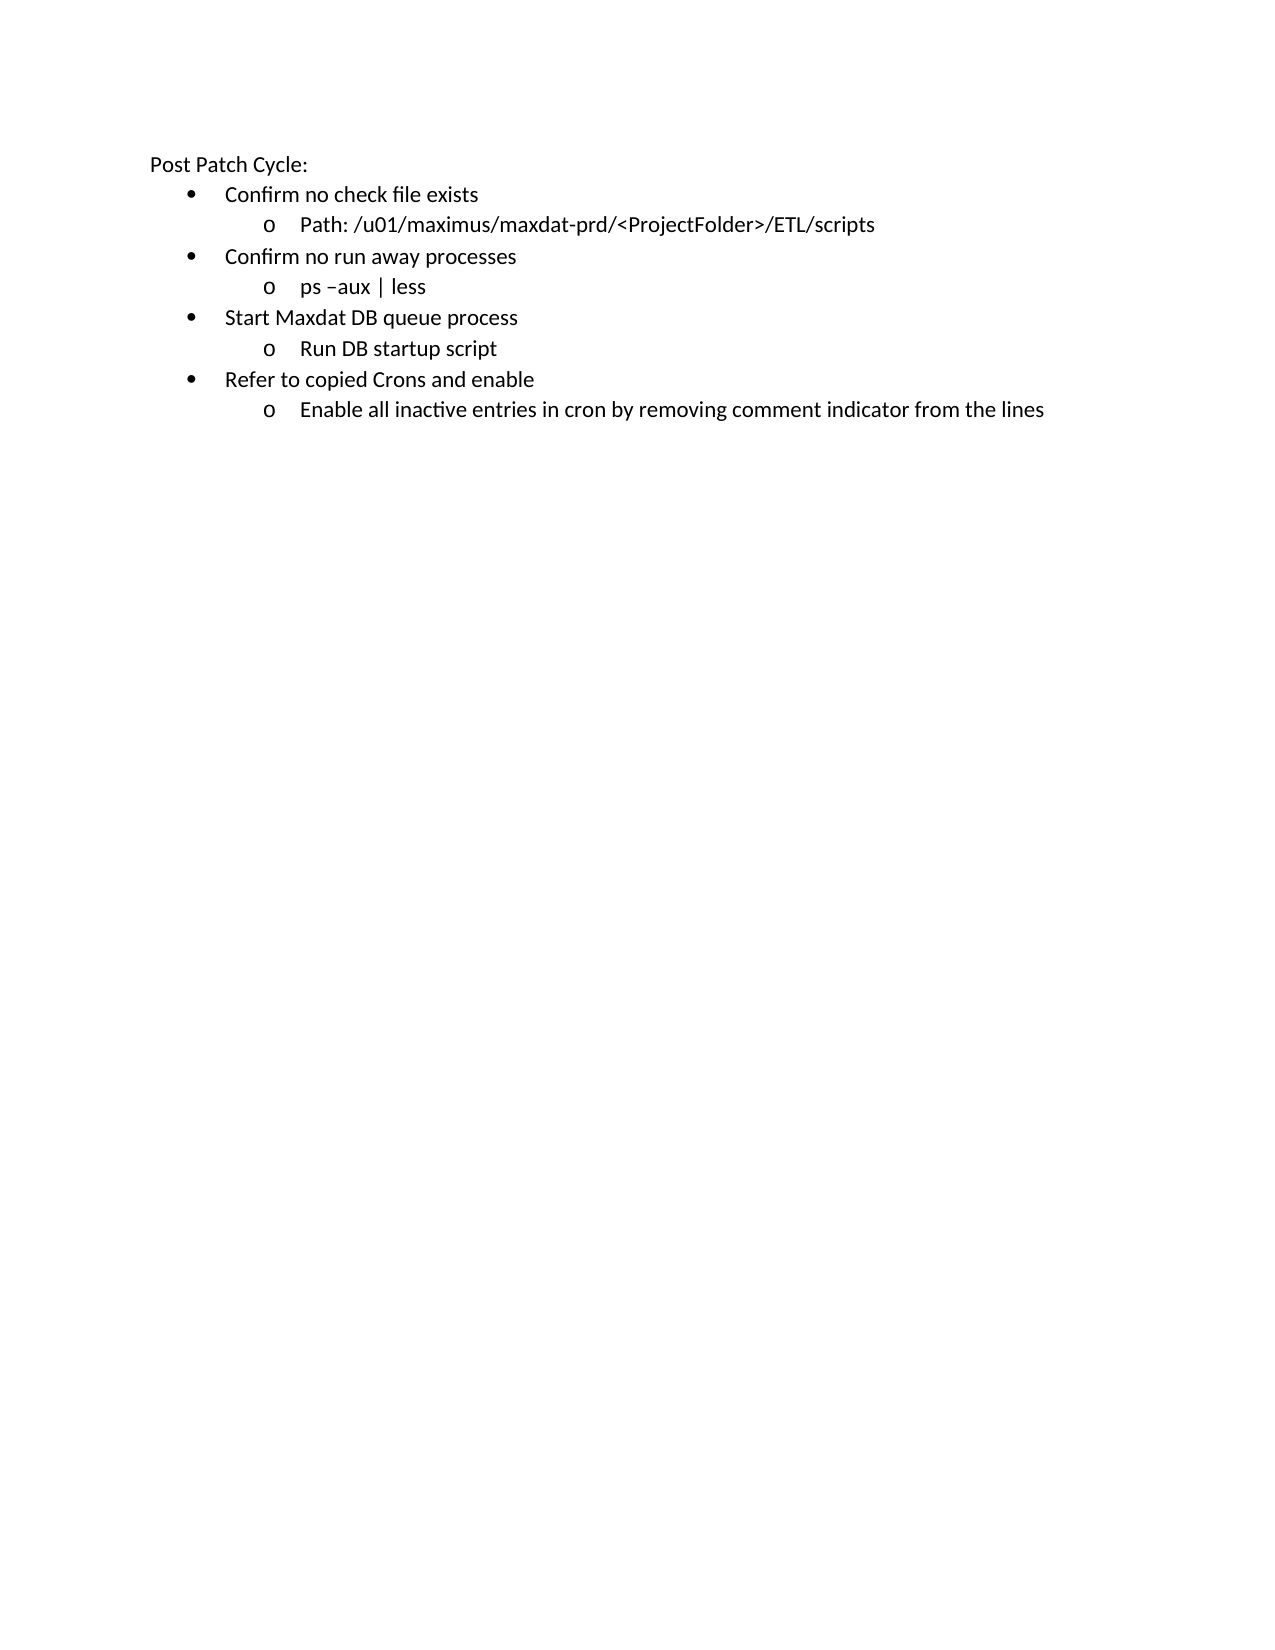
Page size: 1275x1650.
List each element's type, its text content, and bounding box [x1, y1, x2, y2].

list Confirm no check file exists [187, 180, 1125, 208]
list ps –aux | less [262, 272, 1125, 301]
list Enable all inactive entries in cron by removing comment indicator from the lines [262, 395, 1125, 424]
list Refer to copied Crons and enable [187, 365, 1125, 393]
list Start Maxdat DB queue process [187, 303, 1125, 332]
list Run DB startup script [262, 334, 1125, 363]
list Path: /u01/maximus/maxdat-prd/<ProjectFolder>/ETL/scripts [262, 210, 1125, 239]
list Confirm no run away processes [187, 242, 1125, 270]
text Post Patch Cycle: [150, 150, 1125, 178]
